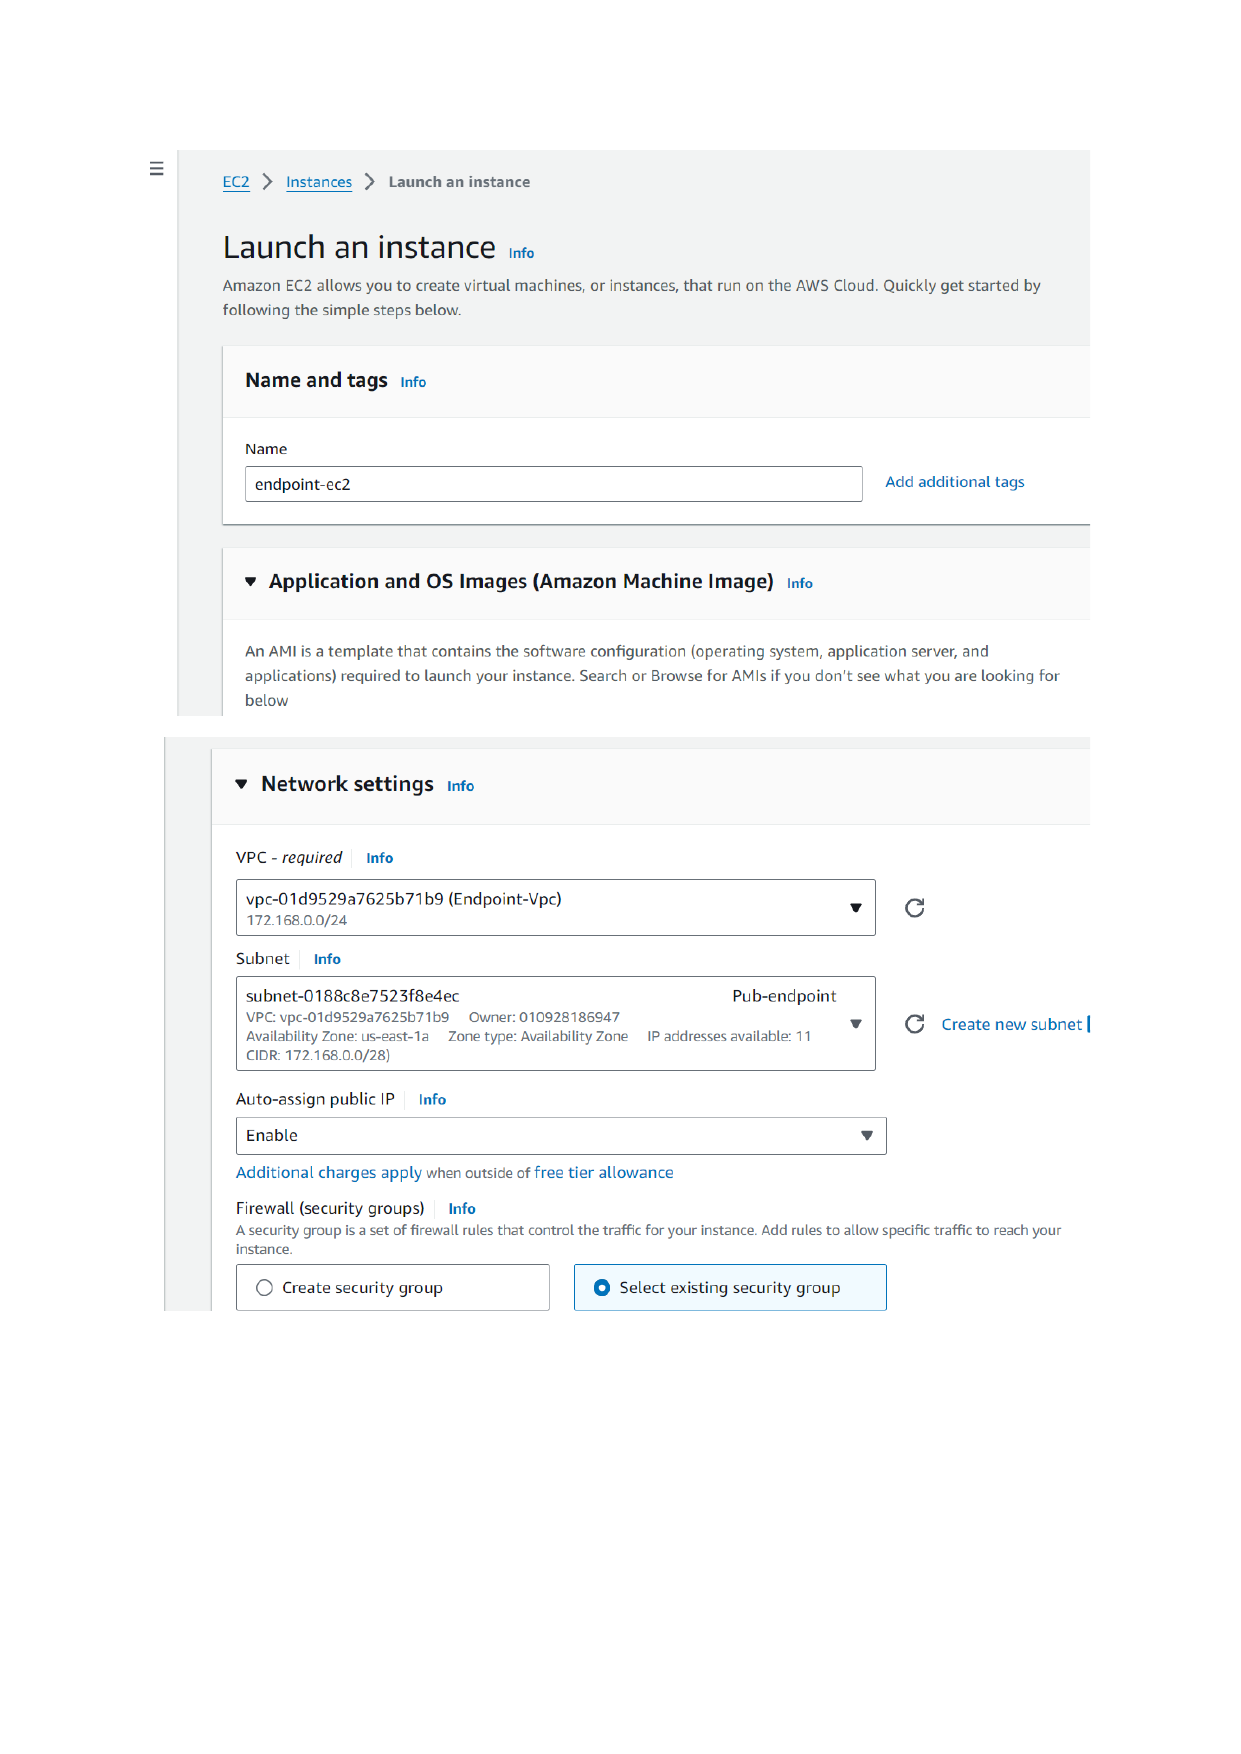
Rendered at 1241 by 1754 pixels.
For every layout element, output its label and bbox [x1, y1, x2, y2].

picture [150, 150, 1091, 716]
picture [150, 737, 1091, 1311]
